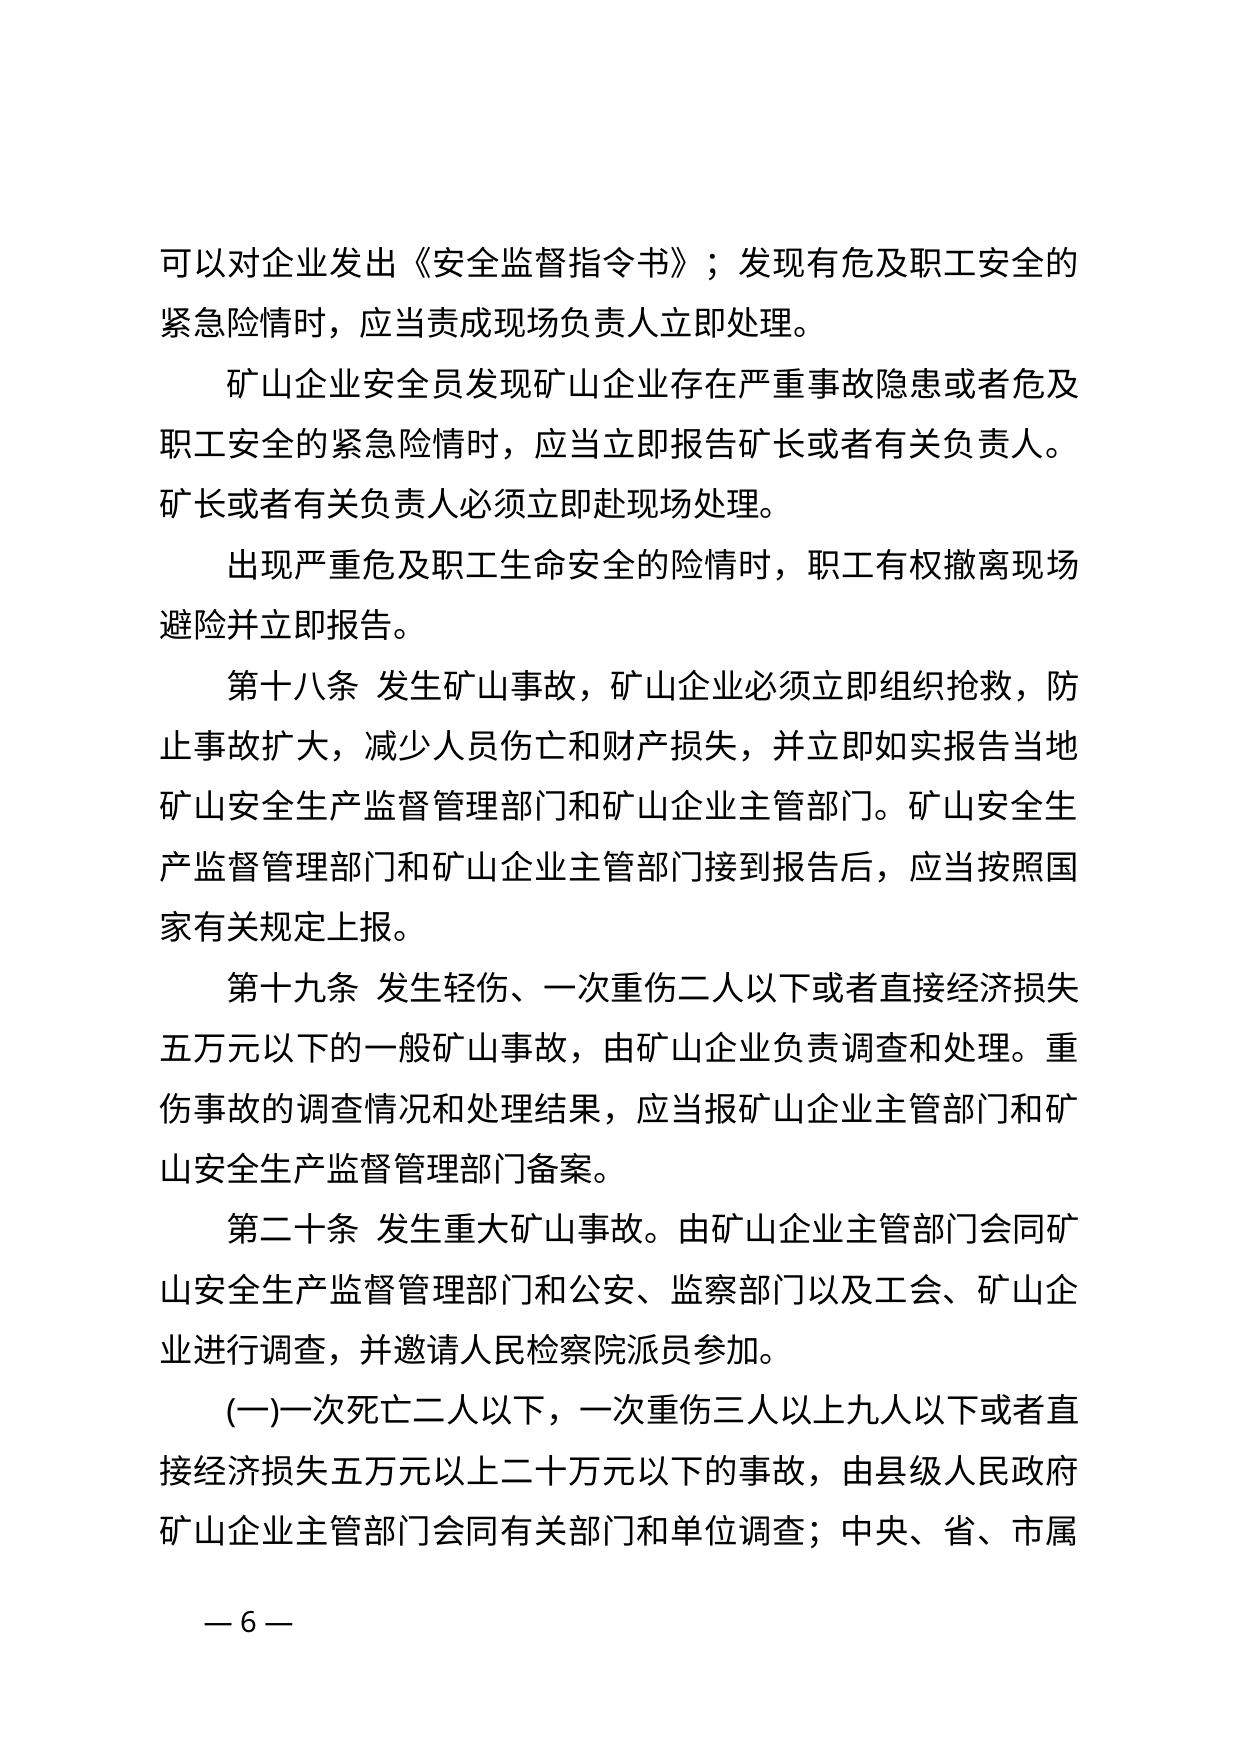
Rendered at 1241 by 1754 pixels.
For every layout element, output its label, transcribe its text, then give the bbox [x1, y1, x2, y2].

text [159, 1372, 1081, 1553]
text 第二十条 发生重大矿山事故。由矿山企业主管部门会同矿山安全生产监督管理部门和公安、监察部门以及工会、矿山企业进行调查，并邀请人民检察院派员参加。 [159, 1191, 1081, 1372]
text 第十八条 发生矿山事故，矿山企业必须立即组织抢救，防止事故扩大，减少人员伤亡和财产损失，并立即如实报告当地矿山安全生产监督管理部门和矿山企业主管部门。矿山安全生产监督管理部门和矿山企业主管部门接到报告后，应当按照国家有关规定上报。 [159, 647, 1081, 949]
text 出现严重危及职工生命安全的险情时，职工有权撤离现场避险并立即报告。 [159, 526, 1081, 647]
text 矿山企业安全员发现矿山企业存在严重事故隐患或者危及职工安全的紧急险情时，应当立即报告矿长或者有关负责人。矿长或者有关负责人必须立即赴现场处理。 [159, 345, 1081, 526]
text 第十九条 发生轻伤、一次重伤二人以下或者直接经济损失五万元以下的一般矿山事故，由矿山企业负责调查和处理。重伤事故的调查情况和处理结果，应当报矿山企业主管部门和矿山安全生产监督管理部门备案。 [159, 949, 1081, 1191]
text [159, 224, 1081, 345]
